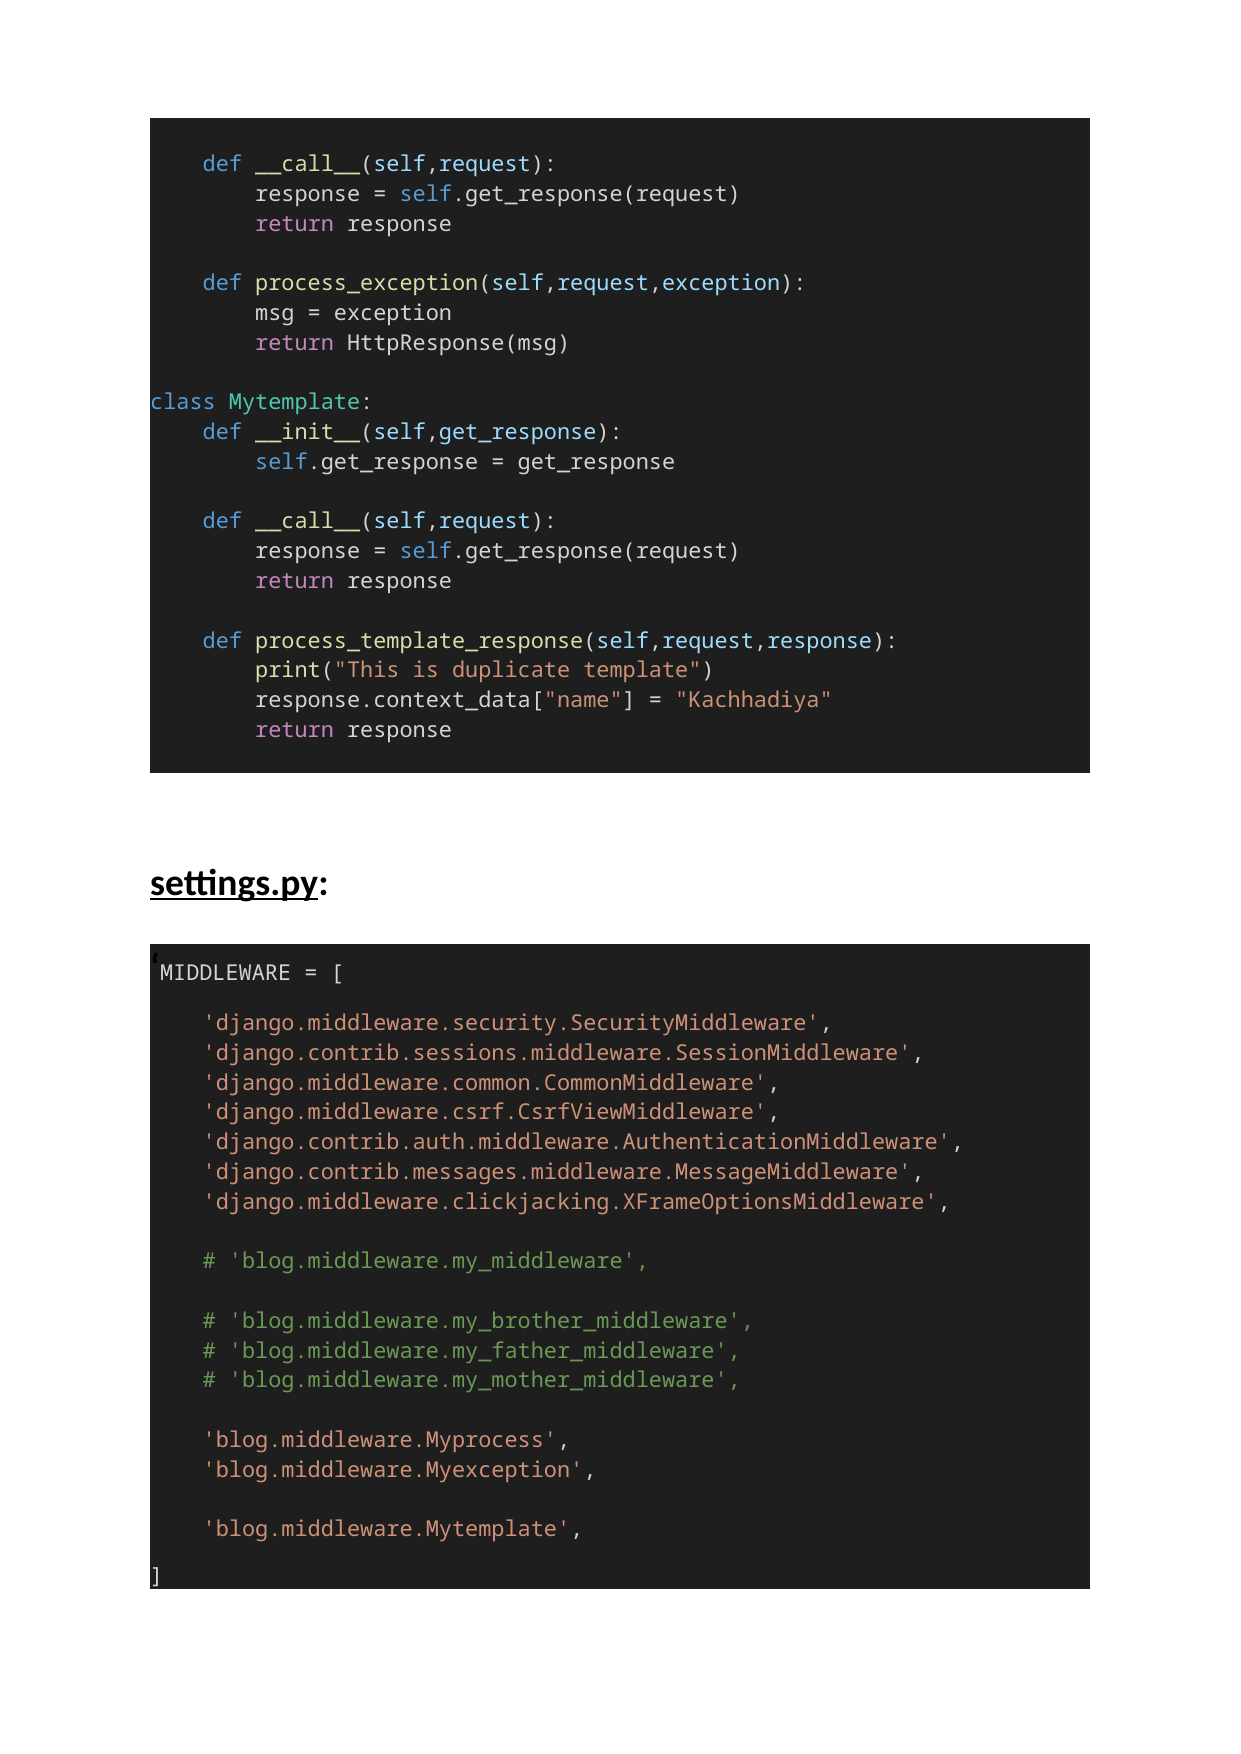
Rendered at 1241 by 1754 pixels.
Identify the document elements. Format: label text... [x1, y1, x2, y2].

text return response [150, 714, 1090, 744]
text return response [150, 565, 1090, 595]
text # 'blog.middleware.my_mother_middleware', [150, 1364, 1090, 1394]
text def __init__(self,get_response): [150, 416, 1090, 446]
text 'blog.middleware.Myprocess', [150, 1424, 1090, 1454]
text # 'blog.middleware.my_brother_middleware', [150, 1305, 1090, 1334]
text response.context_data["name"] = "Kachhadiya" [150, 684, 1090, 714]
text msg = exception [150, 297, 1090, 327]
text 'django.contrib.auth.middleware.AuthenticationMiddleware', [150, 1126, 1090, 1156]
text 'django.middleware.csrf.CsrfViewMiddleware', [150, 1096, 1090, 1126]
text class Mytemplate: [150, 386, 1090, 416]
text def __call__(self,request): [150, 148, 1090, 178]
text return response [150, 207, 1090, 237]
text 'django.contrib.sessions.middleware.SessionMiddleware', [150, 1037, 1090, 1066]
text print("This is duplicate template") [150, 654, 1090, 684]
text 'blog.middleware.Myexception', [150, 1454, 1090, 1483]
text # 'blog.middleware.my_middleware', [150, 1245, 1090, 1275]
text return HttpResponse(msg) [150, 327, 1090, 356]
text self.get_response = get_response [150, 446, 1090, 476]
text # 'blog.middleware.my_father_middleware', [150, 1334, 1090, 1364]
text 'blog.middleware.Mytemplate', [150, 1513, 1090, 1543]
text def process_exception(self,request,exception): [150, 267, 1090, 297]
text def __call__(self,request): [150, 505, 1090, 535]
text response = self.get_response(request) [150, 178, 1090, 207]
text settings.py: [150, 859, 1090, 905]
text 'django.contrib.messages.middleware.MessageMiddleware', [150, 1156, 1090, 1186]
text ‘MIDDLEWARE = [ [150, 944, 1090, 990]
text 'django.middleware.common.CommonMiddleware', [150, 1066, 1090, 1096]
text 'django.middleware.security.SecurityMiddleware', [150, 1007, 1090, 1037]
text ] [150, 1560, 1090, 1589]
text response = self.get_response(request) [150, 535, 1090, 565]
text 'django.middleware.clickjacking.XFrameOptionsMiddleware', [150, 1186, 1090, 1215]
text def process_template_response(self,request,response): [150, 624, 1090, 654]
